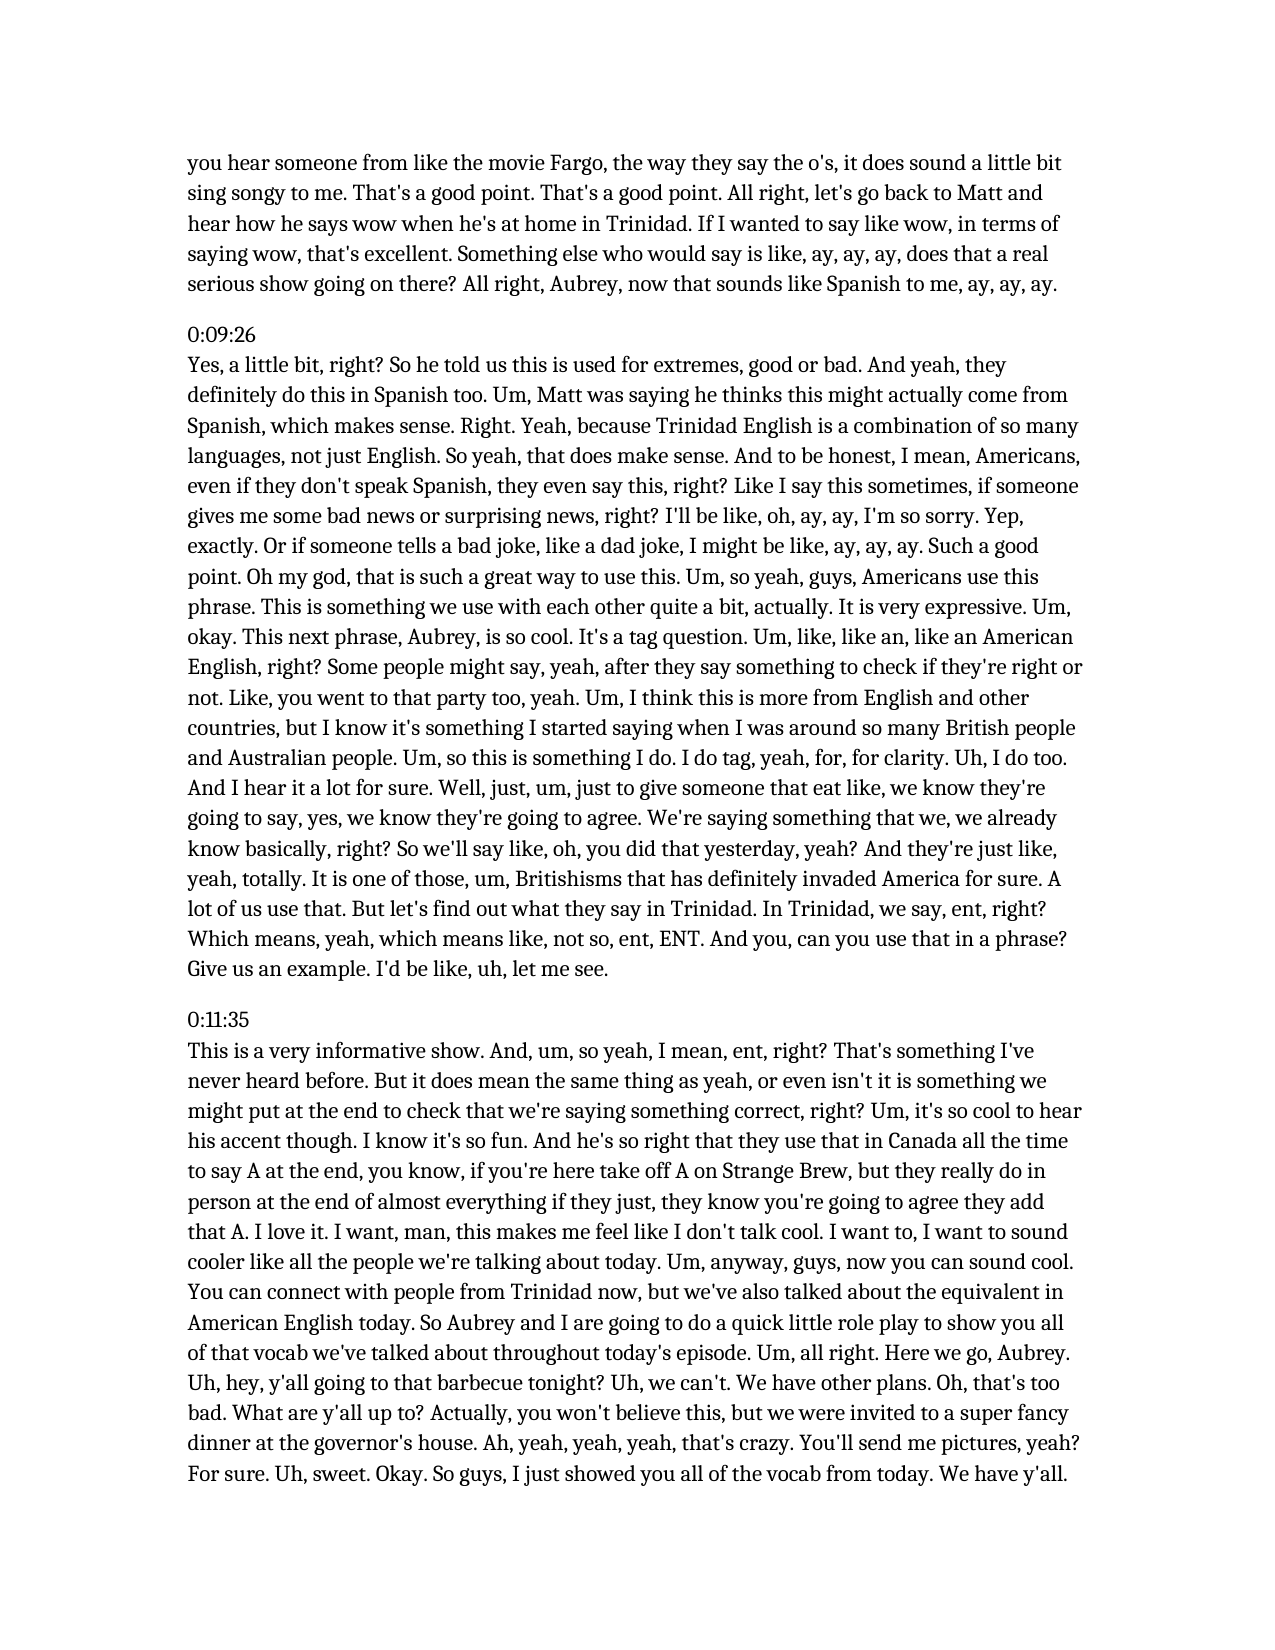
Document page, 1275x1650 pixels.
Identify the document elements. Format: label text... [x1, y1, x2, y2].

text 0:09:26 Yes, a little bit, right? So he told us this is used for extremes, good or bad. And yeah, they definitely do this in Spanish too. Um, Matt was saying he thinks this might actually come from Spanish, which makes sense. Right. Yeah, because Trinidad English is a combination of so many languages, not just English. So yeah, that does make sense. And to be honest, I mean, Americans, even if they don't speak Spanish, they even say this, right? Like I say this sometimes, if someone gives me some bad news or surprising news, right? I'll be like, oh, ay, ay, I'm so sorry. Yep, exactly. Or if someone tells a bad joke, like a dad joke, I might be like, ay, ay, ay. Such a good point. Oh my god, that is such a great way to use this. Um, so yeah, guys, Americans use this phrase. This is something we use with each other quite a bit, actually. It is very expressive. Um, okay. This next phrase, Aubrey, is so cool. It's a tag question. Um, like, like an, like an American English, right? Some people might say, yeah, after they say something to check if they're right or not. Like, you went to that party too, yeah. Um, I think this is more from English and other countries, but I know it's something I started saying when I was around so many British people and Australian people. Um, so this is something I do. I do tag, yeah, for, for clarity. Uh, I do too. And I hear it a lot for sure. Well, just, um, just to give someone that eat like, we know they're going to say, yes, we know they're going to agree. We're saying something that we, we already know basically, right? So we'll say like, oh, you did that yesterday, yeah? And they're just like, yeah, totally. It is one of those, um, Britishisms that has definitely invaded America for sure. A lot of us use that. But let's find out what they say in Trinidad. In Trinidad, we say, ent, right? Which means, yeah, which means like, not so, ent, ENT. And you, can you use that in a phrase? Give us an example. I'd be like, uh, let me see. [187, 322, 1087, 983]
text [187, 150, 1087, 297]
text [187, 1007, 1087, 1487]
